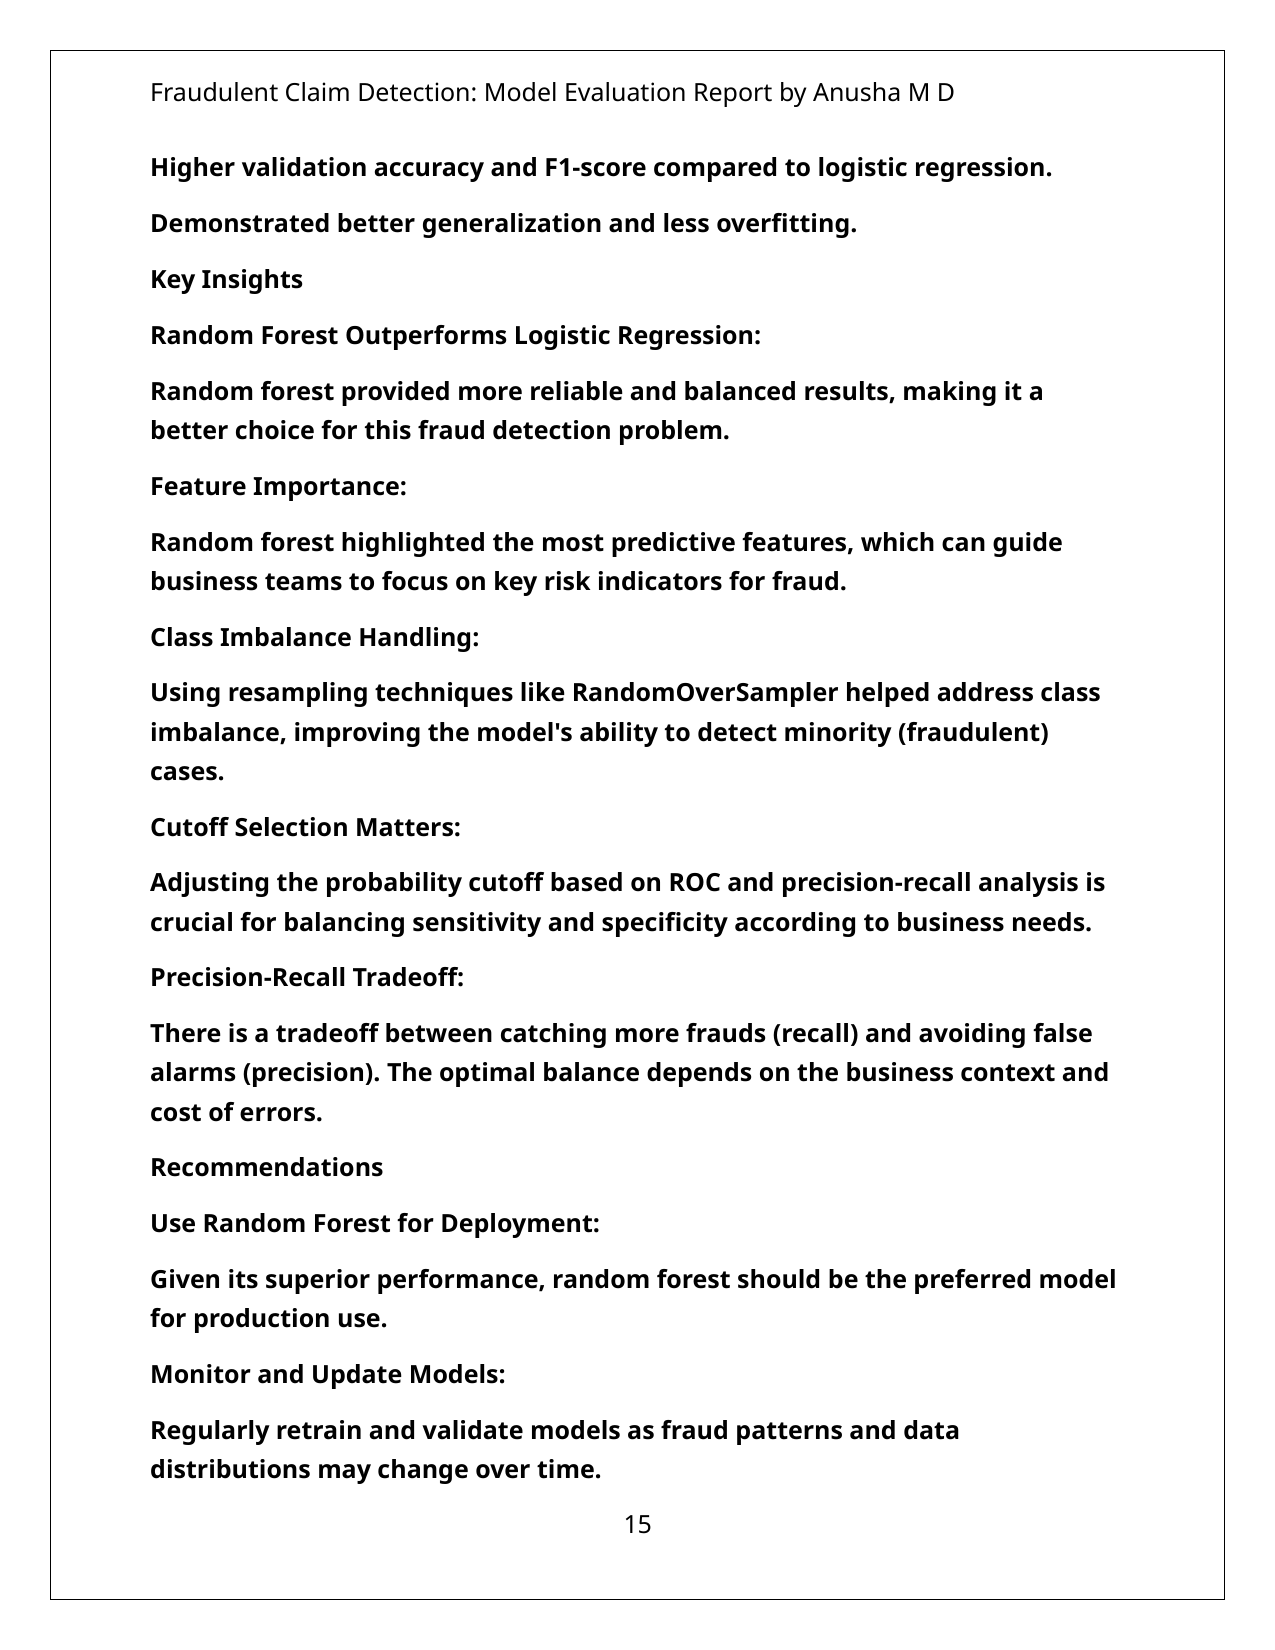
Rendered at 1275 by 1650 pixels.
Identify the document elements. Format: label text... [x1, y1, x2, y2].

text Higher validation accuracy and F1-score compared to logistic regression. [150, 150, 1125, 184]
text Cutoff Selection Matters: [150, 809, 1125, 843]
text Recommendations [150, 1150, 1125, 1184]
text Class Imbalance Handling: [150, 619, 1125, 653]
text Adjusting the probability cutoff based on ROC and precision-recall analysis is crucial for balancing sensitivity and specificity according to business needs. [150, 865, 1125, 938]
text Random Forest Outperforms Logistic Regression: [150, 317, 1125, 352]
text Feature Importance: [150, 468, 1125, 502]
text Precision-Recall Tradeoff: [150, 960, 1125, 994]
text Random forest provided more reliable and balanced results, making it a better choice for this fraud detection problem. [150, 373, 1125, 447]
text Given its superior performance, random forest should be the preferred model for production use. [150, 1262, 1125, 1335]
text Random forest highlighted the most predictive features, which can guide business teams to focus on key risk indicators for fraud. [150, 524, 1125, 597]
text Demonstrated better generalization and less overfitting. [150, 206, 1125, 240]
text Monitor and Update Models: [150, 1357, 1125, 1391]
text Using resampling techniques like RandomOverSampler helped address class imbalance, improving the model's ability to detect minority (fraudulent) cases. [150, 675, 1125, 787]
text Key Insights [150, 262, 1125, 296]
text Regularly retrain and validate models as fraud patterns and data distributions may change over time. [150, 1412, 1125, 1486]
text There is a tradeoff between catching more frauds (recall) and avoiding false alarms (precision). The optimal balance depends on the business context and cost of errors. [150, 1016, 1125, 1128]
text Use Random Forest for Deployment: [150, 1206, 1125, 1240]
